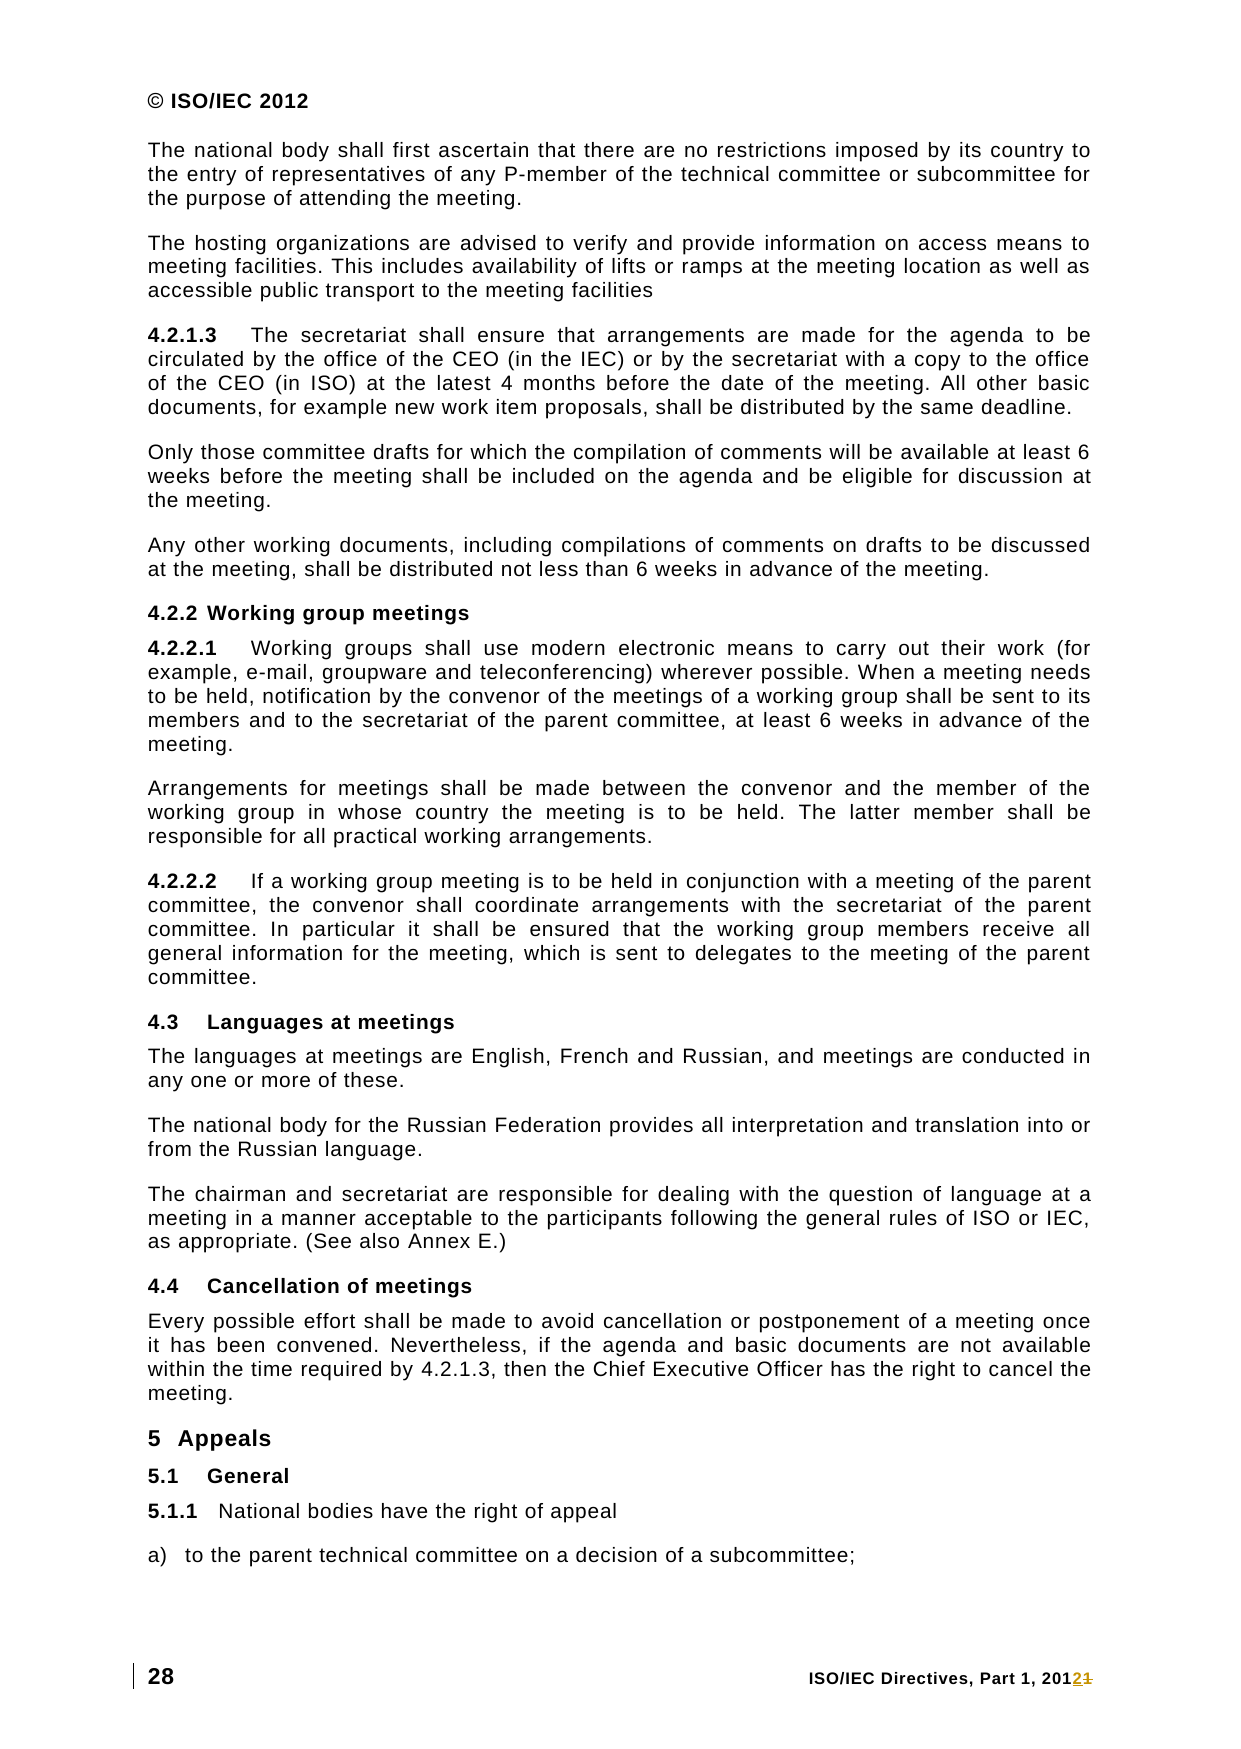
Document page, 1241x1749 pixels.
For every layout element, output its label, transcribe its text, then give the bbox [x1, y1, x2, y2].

text The hosting organizations are advised to verify and provide information on access means to meeting facilities. This includes availability of lifts or ramps at the meeting location as well as accessible public transport to the meeting facilities [148, 230, 1092, 302]
subtitle Appeals [148, 1425, 1092, 1452]
list to the parent technical committee on a decision of a subcommittee; [148, 1543, 1092, 1567]
text Every possible effort shall be made to avoid cancellation or postponement of a meeting once it has been convened. Nevertheless, if the agenda and basic documents are not available within the time required by 4.2.1.3, then the Chief Executive Officer has the right to cancel the meeting. [148, 1308, 1092, 1404]
text The languages at meetings are English, French and Russian, and meetings are conducted in any one or more of these. [148, 1044, 1092, 1092]
text Any other working documents, including compilations of comments on drafts to be discussed at the meeting, shall be distributed not less than 6 weeks in advance of the meeting. [148, 532, 1092, 580]
subtitle Languages at meetings [148, 1009, 1092, 1033]
text Arrangements for meetings shall be made between the convenor and the member of the working group in whose country the meeting is to be held. The latter member shall be responsible for all practical working arrangements. [148, 776, 1092, 848]
text 4.2.2.1 Working groups shall use modern electronic means to carry out their work (for example, e-mail, groupware and teleconferencing) wherever possible. When a meeting needs to be held, notification by the convenor of the meetings of a working group shall be sent to its members and to the secretariat of the parent committee, at least 6 weeks in advance of the meeting. [148, 636, 1092, 755]
subtitle General [148, 1464, 1092, 1488]
text 4.2.2.2 If a working group meeting is to be held in conjunction with a meeting of the parent committee, the convenor shall coordinate arrangements with the secretariat of the parent committee. In particular it shall be ensured that the working group members receive all general information for the meeting, which is sent to delegates to the meeting of the parent committee. [148, 869, 1092, 989]
text National bodies have the right of appeal [148, 1498, 1092, 1522]
text Only those committee drafts for which the compilation of comments will be available at least 6 weeks before the meeting shall be included on the agenda and be eligible for discussion at the meeting. [148, 440, 1092, 512]
text The national body for the provides all interpretation and translation into or from the Russian language. [148, 1113, 1092, 1161]
text The national body shall first ascertain that there are no restrictions imposed by its country to the entry of representatives of any P-member of the technical committee or subcommittee for the purpose of attending the meeting. [148, 138, 1092, 209]
subtitle Cancellation of meetings [148, 1274, 1092, 1298]
text The chairman and secretariat are responsible for dealing with the question of language at a meeting in a manner acceptable to the participants following the general rules of ISO or IEC, as appropriate. (See also Annex E.) [148, 1181, 1092, 1253]
subtitle Working group meetings [148, 601, 1092, 625]
text 4.2.1.3 The secretariat shall ensure that arrangements are made for the agenda to be circulated by the office of the CEO (in the IEC) or by the secretariat with a copy to the office of the CEO (in ISO) at the latest 4 months before the date of the meeting. All other basic documents, for example new work item proposals, shall be distributed by the same deadline. [148, 323, 1092, 419]
